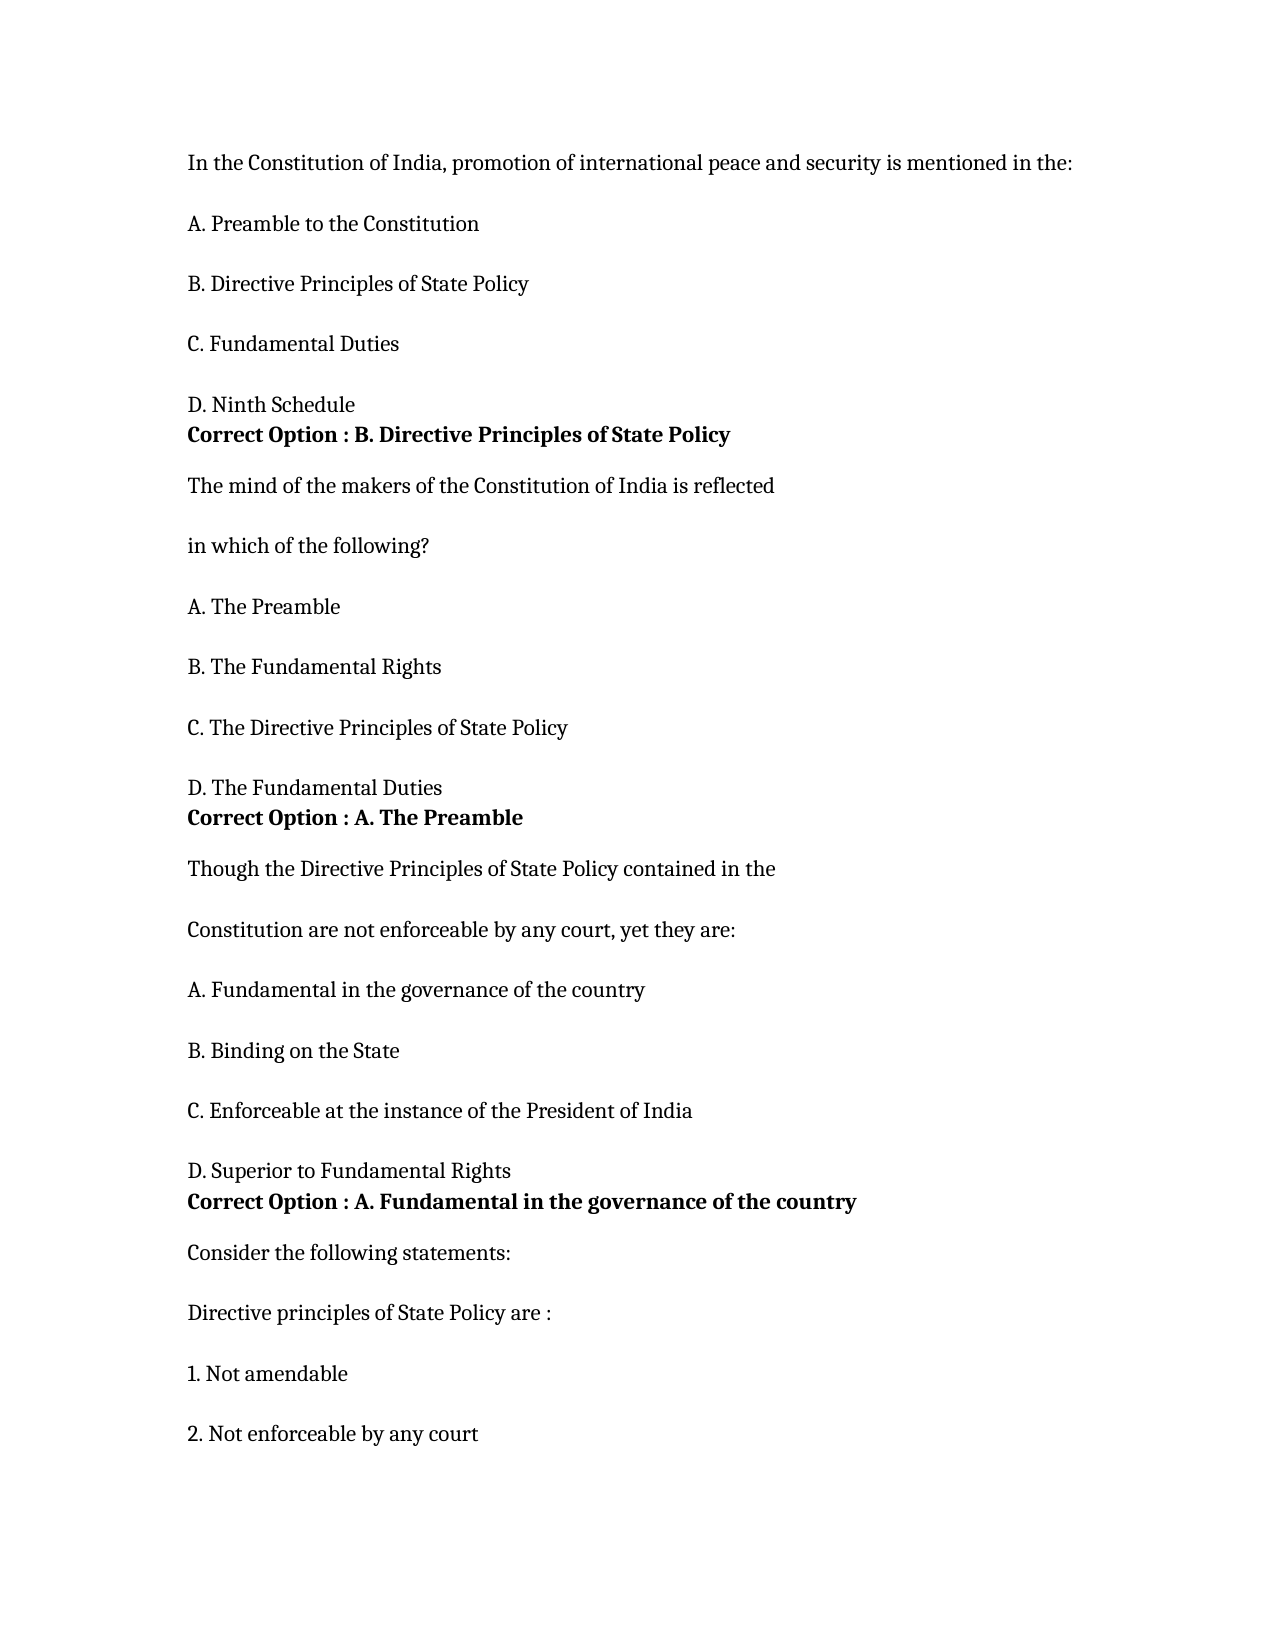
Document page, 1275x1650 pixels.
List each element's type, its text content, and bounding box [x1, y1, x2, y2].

text Though the Directive Principles of State Policy contained in the Constitution are not enforceable by any court, yet they are: A. Fundamental in the governance of the country B. Binding on the State C. Enforceable at the instance of the President of India D. Superior to Fundamental Rights Correct Option : A. Fundamental in the governance of the country [187, 856, 1087, 1215]
text In the Constitution of India, promotion of international peace and security is mentioned in the: A. Preamble to the Constitution B. Directive Principles of State Policy C. Fundamental Duties D. Ninth Schedule Correct Option : B. Directive Principles of State Policy [187, 150, 1087, 448]
text The mind of the makers of the Constitution of India is reflected in which of the following? A. The Preamble B. The Fundamental Rights C. The Directive Principles of State Policy D. The Fundamental Duties Correct Option : A. The Preamble [187, 473, 1087, 832]
